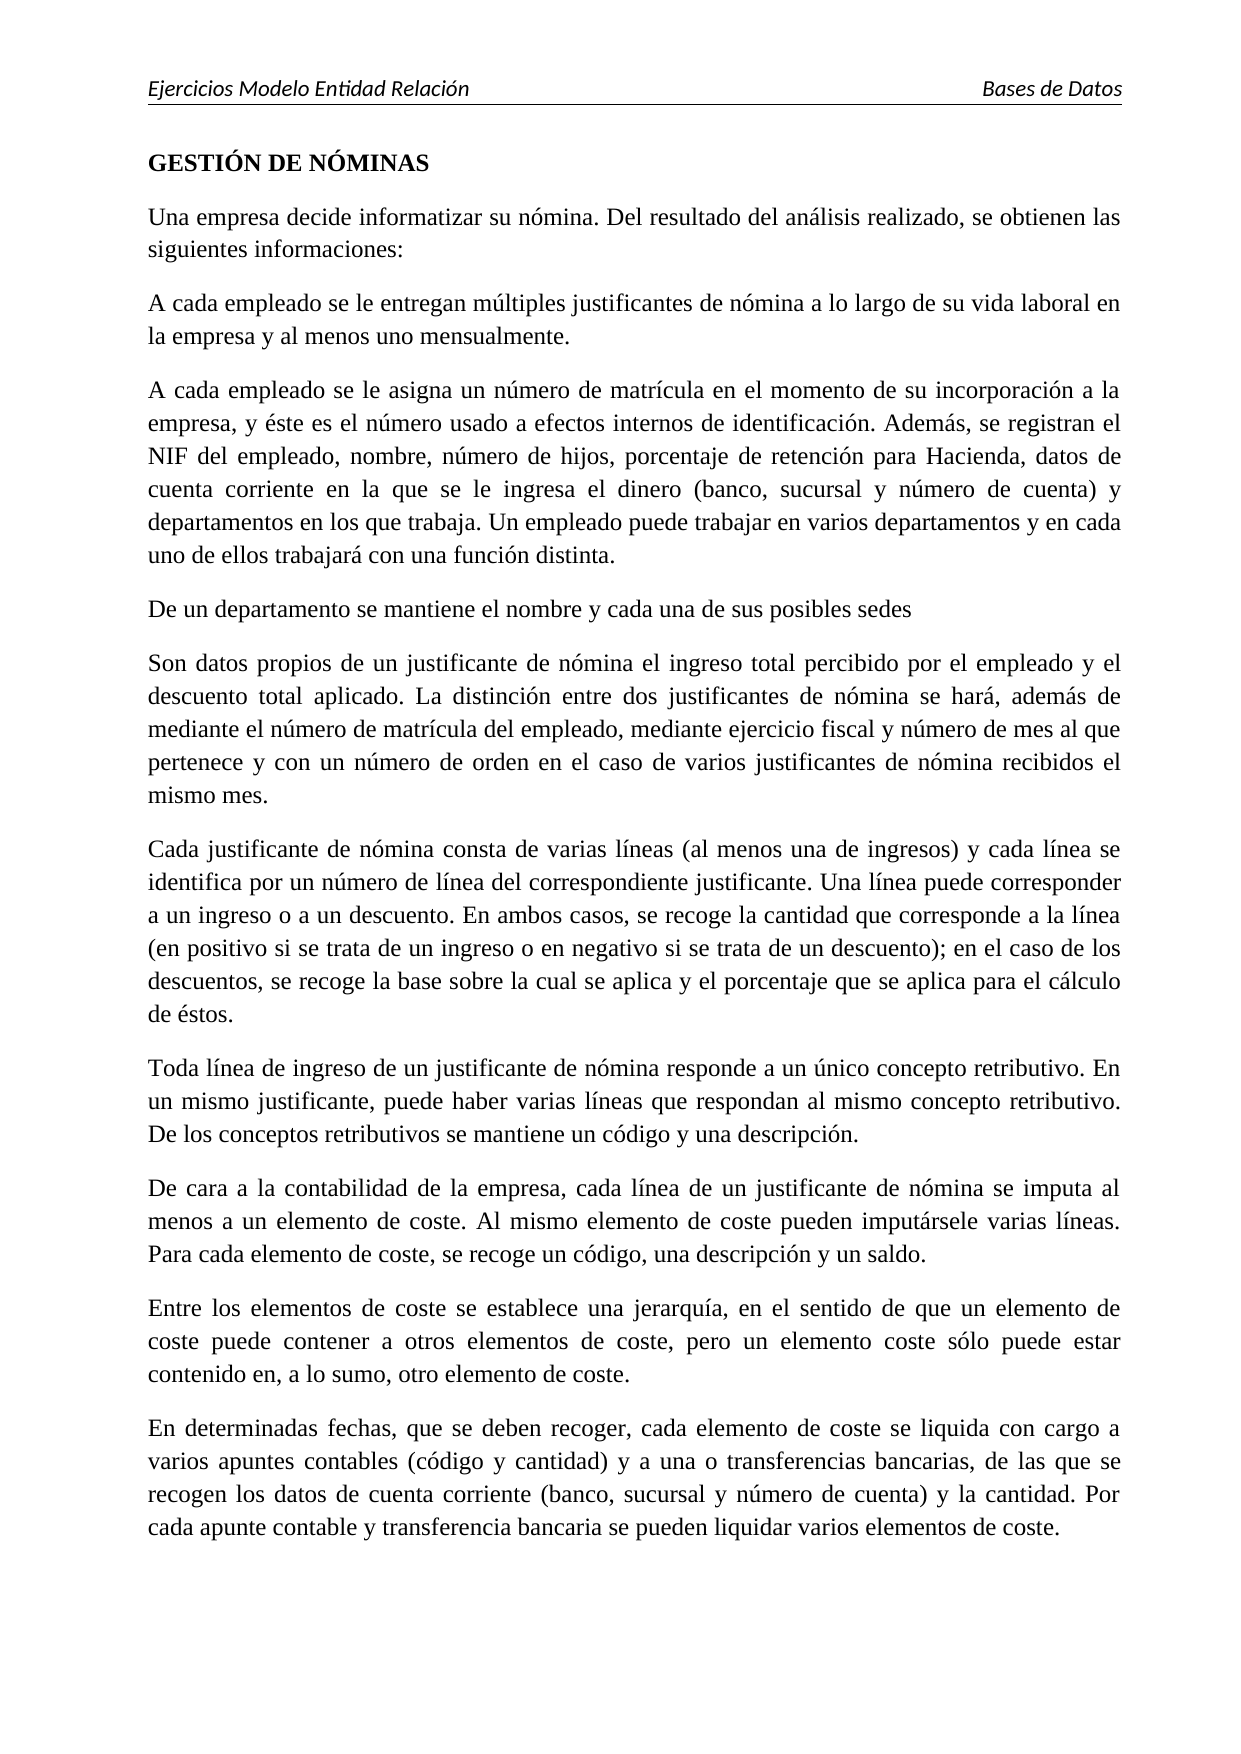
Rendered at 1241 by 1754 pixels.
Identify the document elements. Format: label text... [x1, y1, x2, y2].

text Entre los elementos de coste se establece una jerarquía, en el sentido de que un elemento de coste puede contener a otros elementos de coste, pero un elemento coste sólo puede estar contenido en, a lo sumo, otro elemento de coste. [148, 1293, 1122, 1388]
text En determinadas fechas, que se deben recoger, cada elemento de coste se liquida con cargo a varios apuntes contables (código y cantidad) y a una o transferencias bancarias, de las que se recogen los datos de cuenta corriente (banco, sucursal y número de cuenta) y la cantidad. Por cada apunte contable y transferencia bancaria se pueden liquidar varios elementos de coste. [148, 1413, 1122, 1541]
text De un departamento se mantiene el nombre y cada una de sus posibles sedes [148, 594, 1122, 623]
text A cada empleado se le entregan múltiples justificantes de nómina a lo largo de su vida laboral en la empresa y al menos uno mensualmente. [148, 288, 1122, 350]
text Toda línea de ingreso de un justificante de nómina responde a un único concepto retributivo. En un mismo justificante, puede haber varias líneas que respondan al mismo concepto retributivo. De los conceptos retributivos se mantiene un código y una descripción. [148, 1053, 1122, 1148]
text De cara a la contabilidad de la empresa, cada línea de un justificante de nómina se imputa al menos a un elemento de coste. Al mismo elemento de coste pueden imputársele varias líneas. Para cada elemento de coste, se recoge un código, una descripción y un saldo. [148, 1173, 1122, 1268]
text Una empresa decide informatizar su nómina. Del resultado del análisis realizado, se obtienen las siguientes informaciones: [148, 202, 1122, 263]
text Son datos propios de un justificante de nómina el ingreso total percibido por el empleado y el descuento total aplicado. La distinción entre dos justificantes de nómina se hará, además de mediante el número de matrícula del empleado, mediante ejercicio fiscal y número de mes al que pertenece y con un número de orden en el caso de varios justificantes de nómina recibidos el mismo mes. [148, 648, 1122, 809]
text A cada empleado se le asigna un número de matrícula en el momento de su incorporación a la empresa, y éste es el número usado a efectos internos de identificación. Además, se registran el NIF del empleado, nombre, número de hijos, porcentaje de retención para Hacienda, datos de cuenta corriente en la que se le ingresa el dinero (banco, sucursal y número de cuenta) y departamentos en los que trabaja. Un empleado puede trabajar en varios departamentos y en cada uno de ellos trabajará con una función distinta. [148, 375, 1122, 569]
text GESTIÓN DE NÓMINAS [148, 148, 1122, 176]
text Cada justificante de nómina consta de varias líneas (al menos una de ingresos) y cada línea se identifica por un número de línea del correspondiente justificante. Una línea puede corresponder a un ingreso o a un descuento. En ambos casos, se recoge la cantidad que corresponde a la línea (en positivo si se trata de un ingreso o en negativo si se trata de un descuento); en el caso de los descuentos, se recoge la base sobre la cual se aplica y el porcentaje que se aplica para el cálculo de éstos. [148, 834, 1122, 1028]
